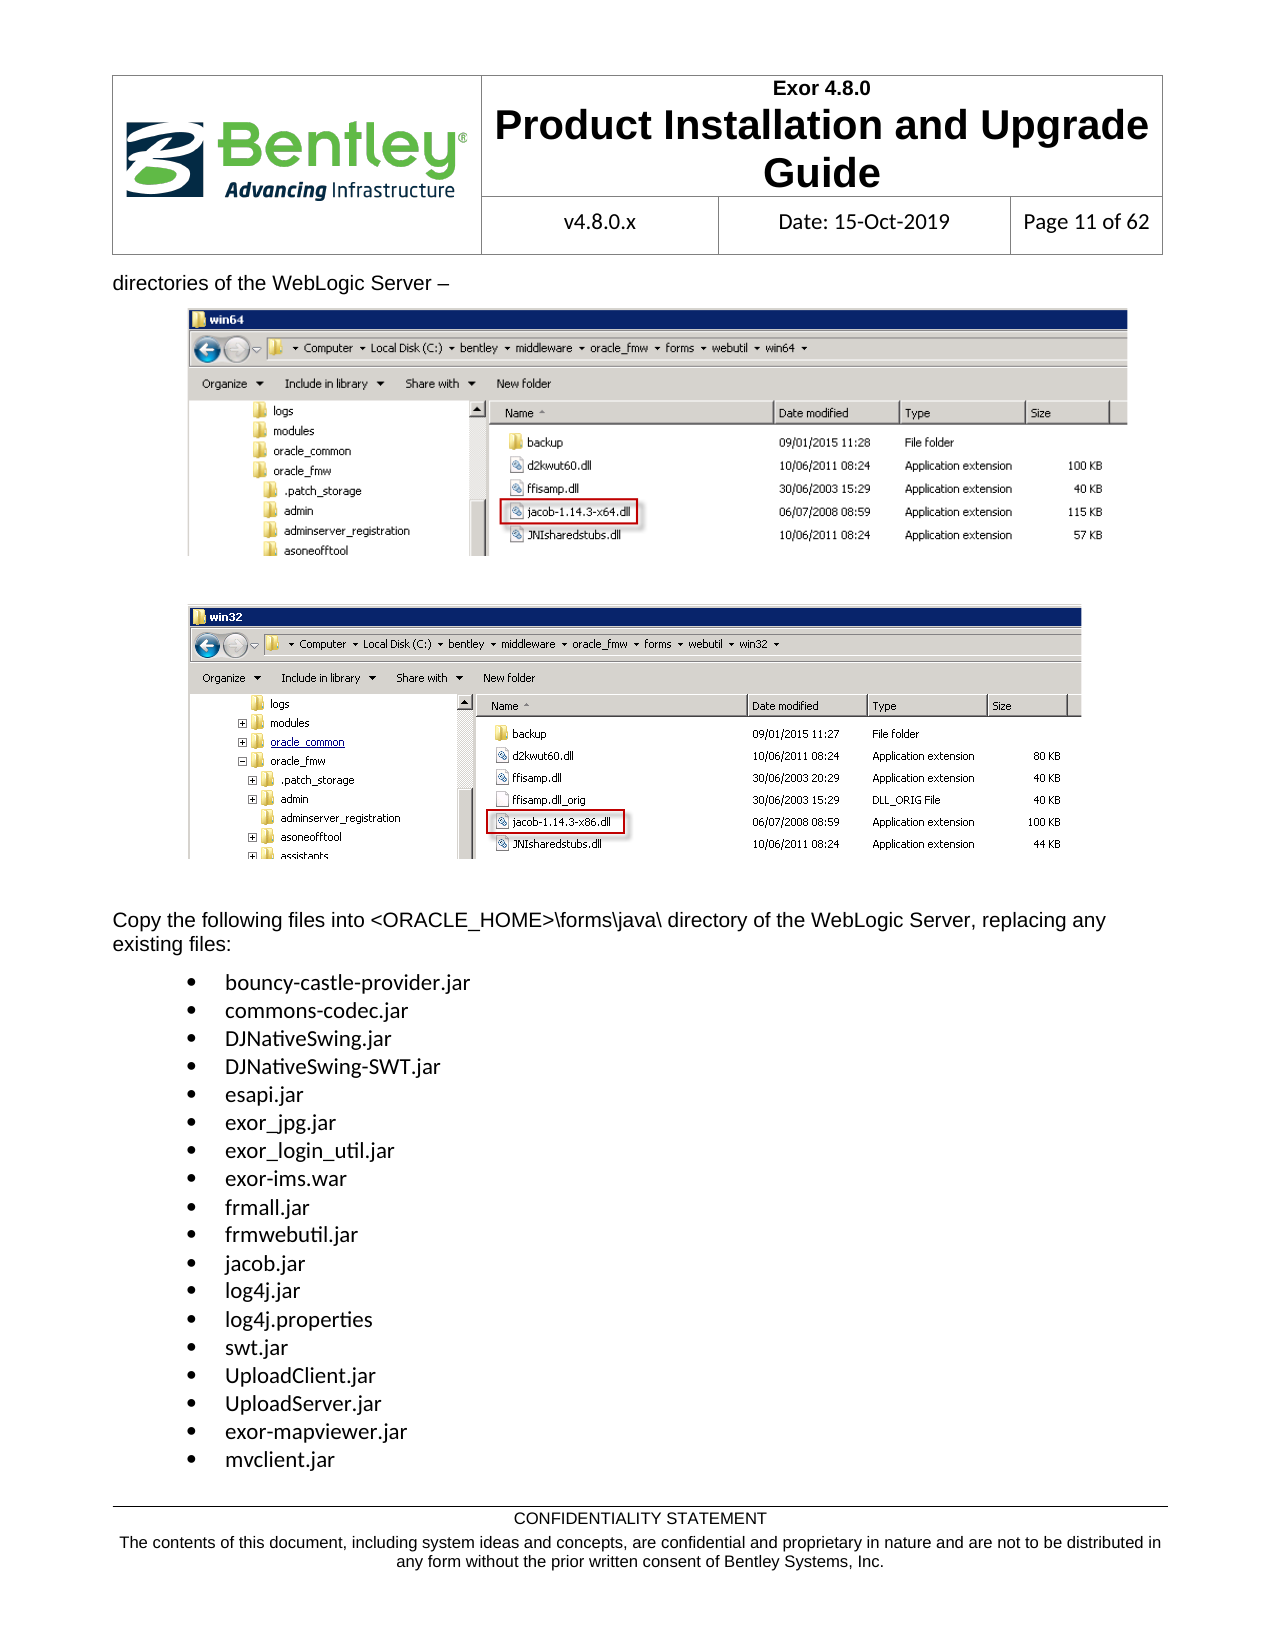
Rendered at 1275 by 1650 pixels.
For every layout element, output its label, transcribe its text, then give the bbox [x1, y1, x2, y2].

list mvclient.jar [187, 1445, 1162, 1473]
list swt.jar [187, 1333, 1162, 1361]
list jacob.jar [187, 1249, 1162, 1277]
picture [126, 121, 468, 201]
list UploadServer.jar [187, 1389, 1162, 1417]
picture [187, 307, 1128, 556]
list DJNativeSwing-SWT.jar [187, 1052, 1162, 1081]
text Copy the following files into <ORACLE_HOME>\forms\java\ directory of the WebLogic Server, replacing any existing files: [112, 908, 1162, 956]
list exor-mapviewer.jar [187, 1417, 1162, 1445]
list esapi.jar [187, 1081, 1162, 1108]
list commons-codec.jar [187, 996, 1162, 1024]
list DJNativeSwing.jar [187, 1024, 1162, 1052]
list exor_jpg.jar [187, 1108, 1162, 1137]
list UploadClient.jar [187, 1361, 1162, 1389]
list exor-ims.war [187, 1164, 1162, 1193]
list bouncy-castle-provider.jar [187, 968, 1162, 996]
list log4j.jar [187, 1277, 1162, 1305]
picture [187, 604, 1082, 859]
list frmall.jar [187, 1193, 1162, 1221]
list exor_login_util.jar [187, 1137, 1162, 1164]
text directories of the WebLogic Server – [112, 271, 1162, 295]
list frmwebutil.jar [187, 1221, 1162, 1249]
list log4j.properties [187, 1305, 1162, 1333]
